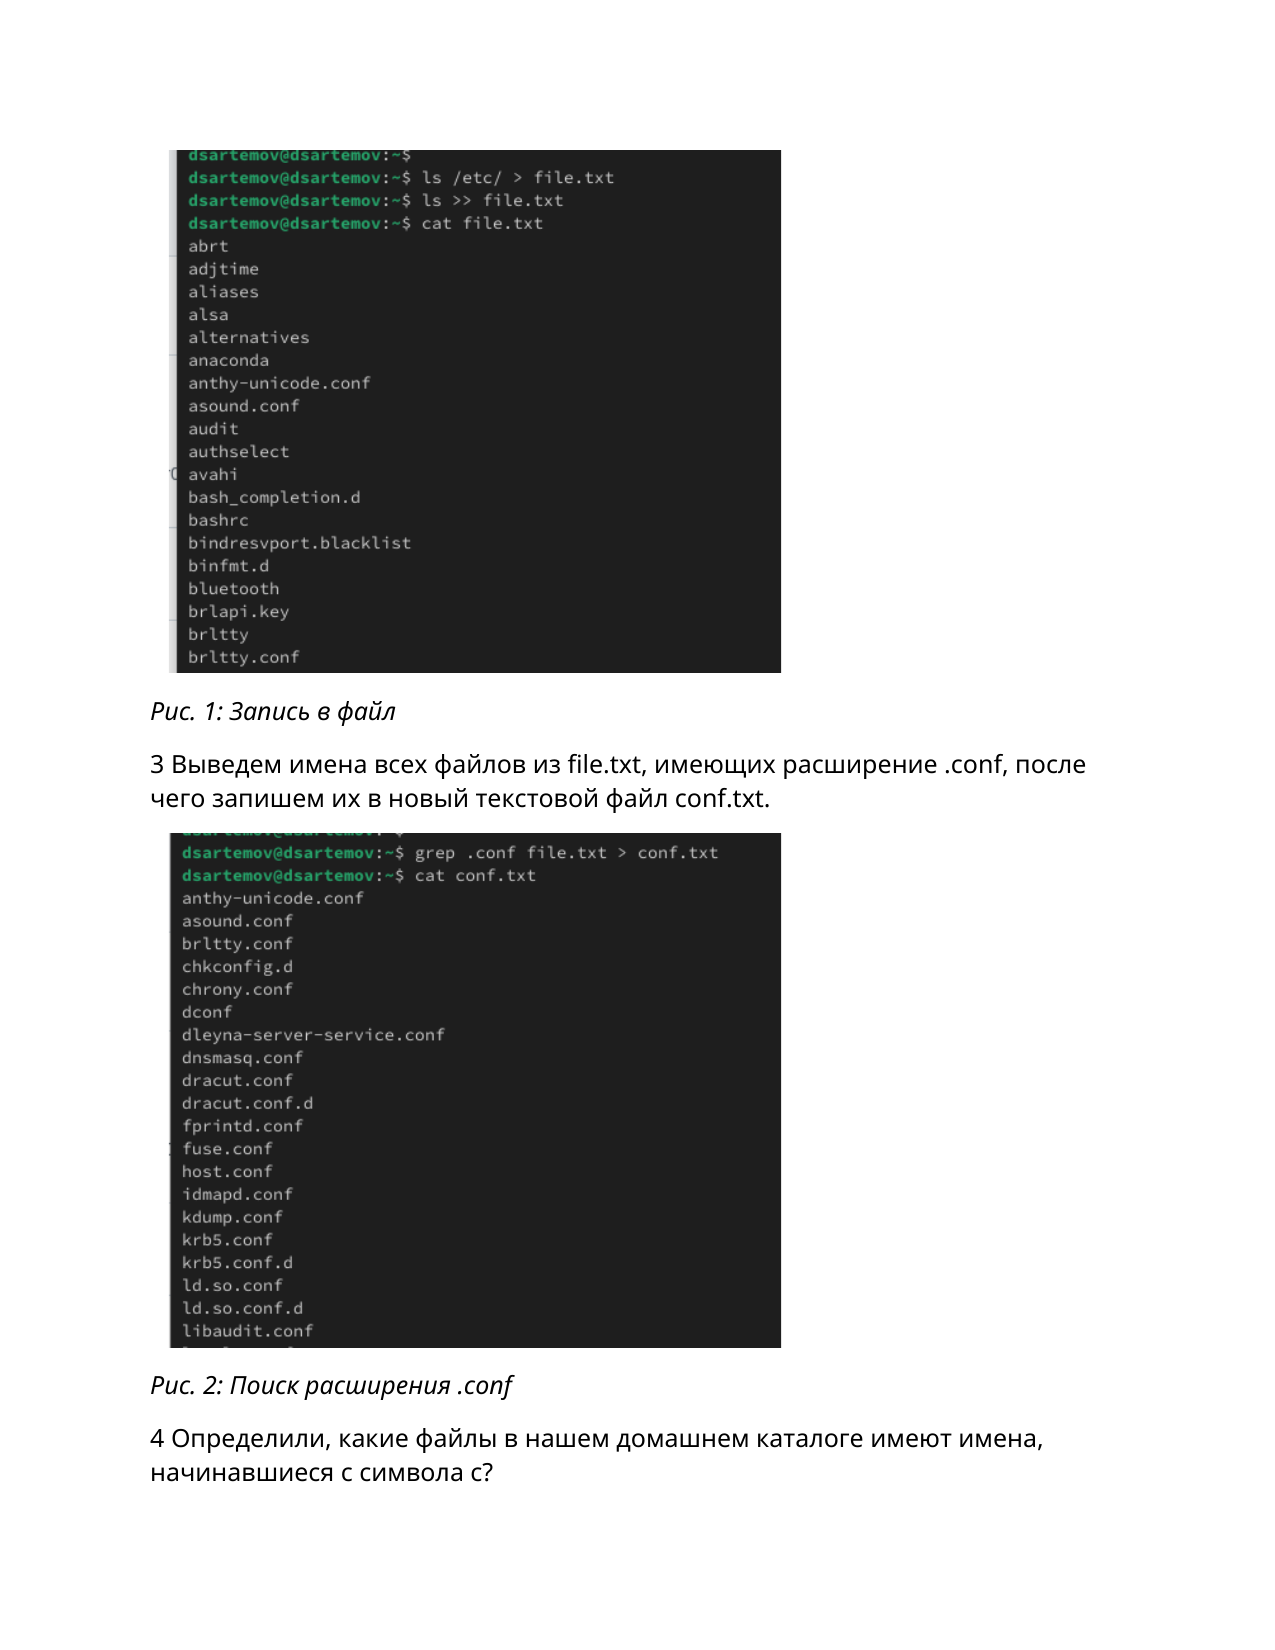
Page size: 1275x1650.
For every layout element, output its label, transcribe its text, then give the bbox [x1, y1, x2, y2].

text Рис. 1: Запись в файл [150, 693, 1125, 727]
picture [168, 150, 782, 673]
text Рис. 2: Поиск расширения .conf [150, 1368, 1125, 1402]
text 3 Выведем имена всех файлов из file.txt, имеющих расширение .conf, после чего запишем их в новый текстовой файл conf.txt. [150, 746, 1125, 814]
picture [168, 833, 782, 1348]
text 4 Определили, какие файлы в нашем домашнем каталоге имеют имена, начинавшиеся с символа c? [150, 1421, 1125, 1489]
